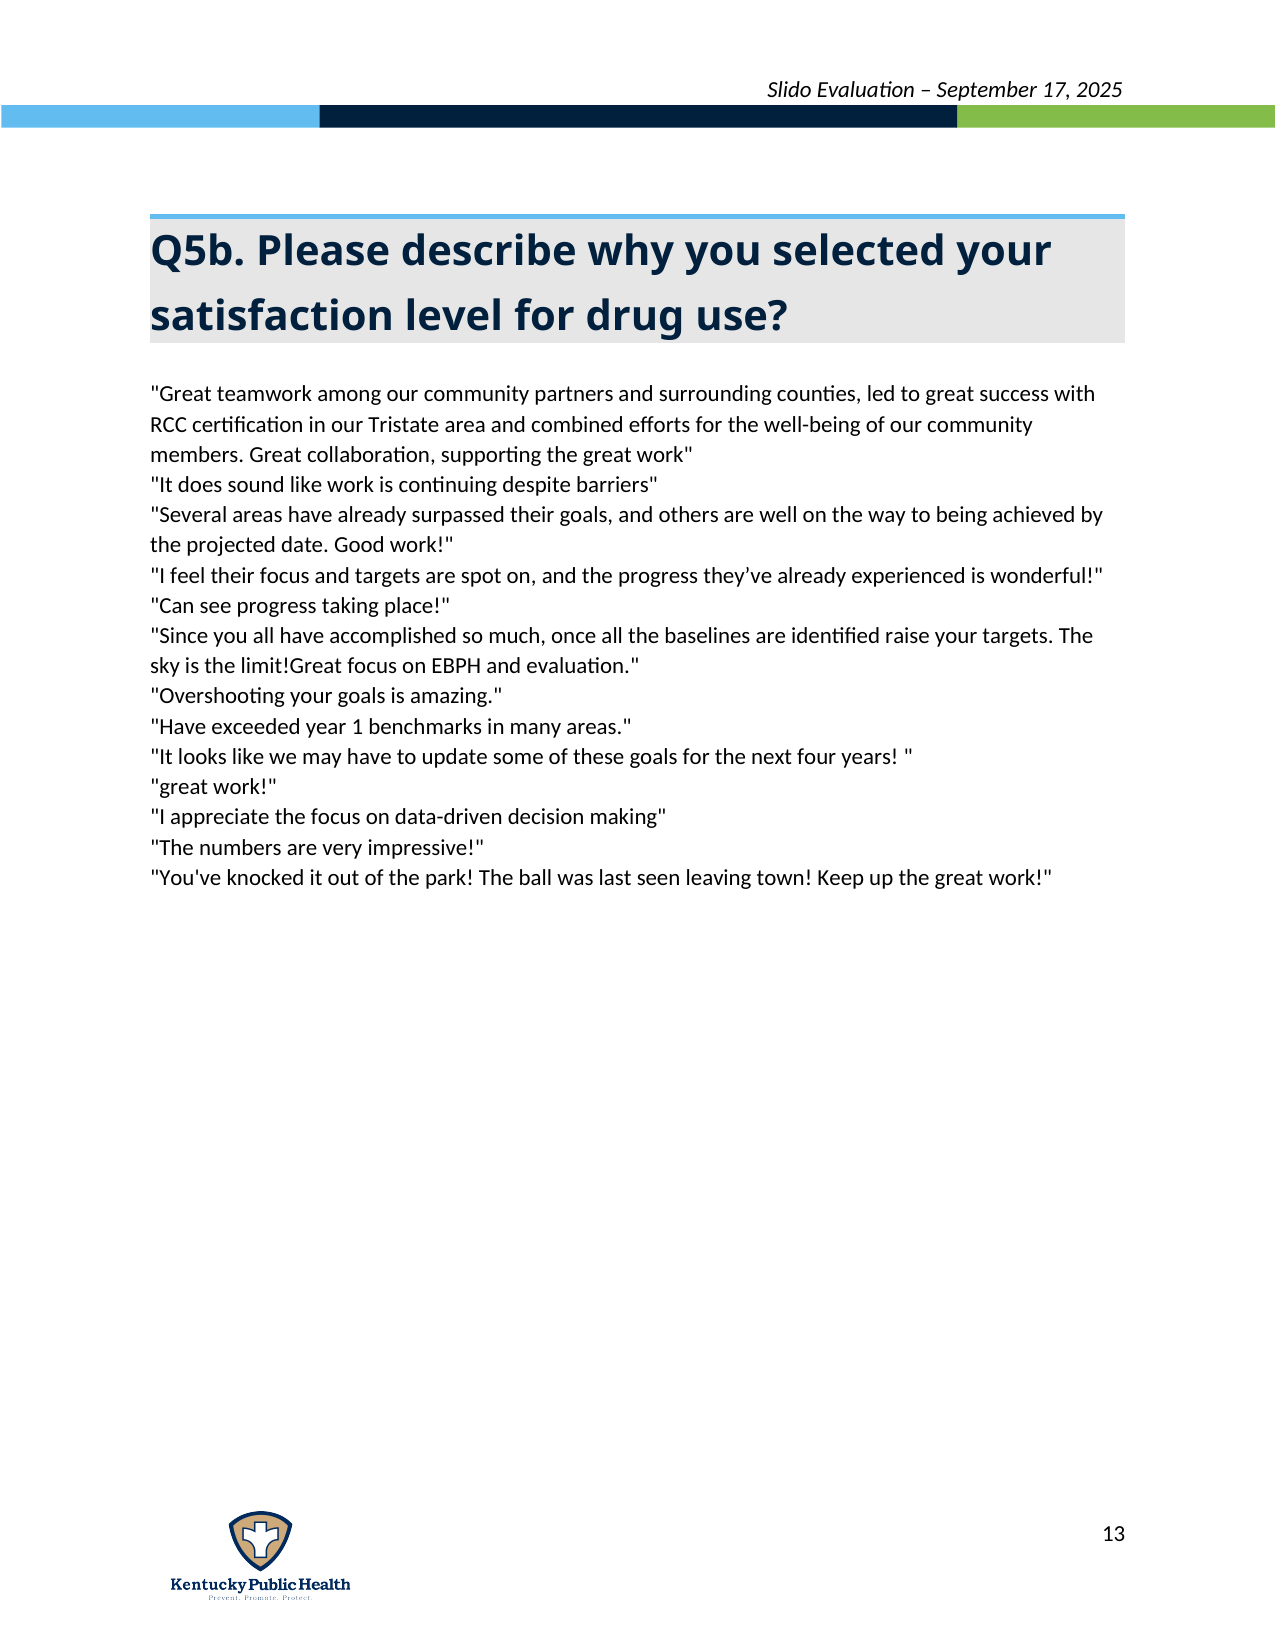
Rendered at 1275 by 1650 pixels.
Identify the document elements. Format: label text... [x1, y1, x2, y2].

text "It looks like we may have to update some of these goals for the next four years! " [150, 742, 1125, 770]
text "You've knocked it out of the park! The ball was last seen leaving town! Keep up the great work!" [150, 863, 1125, 891]
text "great work!" [150, 772, 1125, 800]
text "I feel their focus and targets are spot on, and the progress they’ve already experienced is wonderful!" [150, 561, 1125, 589]
text "Can see progress taking place!" [150, 591, 1125, 619]
text "Have exceeded year 1 benchmarks in many areas." [150, 712, 1125, 740]
text "Several areas have already surpassed their goals, and others are well on the way to being achieved by the projected date. Good work!" [150, 500, 1125, 558]
subtitle Q5b. Please describe why you selected your satisfaction level for drug use? [150, 219, 1125, 343]
text "I appreciate the focus on data-driven decision making" [150, 802, 1125, 830]
picture [170, 1511, 351, 1603]
text "Great teamwork among our community partners and surrounding counties, led to great success with RCC certification in our Tristate area and combined efforts for the well-being of our community members. Great collaboration, supporting the great work" [150, 379, 1125, 468]
text "Overshooting your goals is amazing." [150, 682, 1125, 709]
text "Since you all have accomplished so much, once all the baselines are identified raise your targets. The sky is the limit!Great focus on EBPH and evaluation." [150, 621, 1125, 679]
text "The numbers are very impressive!" [150, 833, 1125, 861]
text "It does sound like work is continuing despite barriers" [150, 470, 1125, 498]
